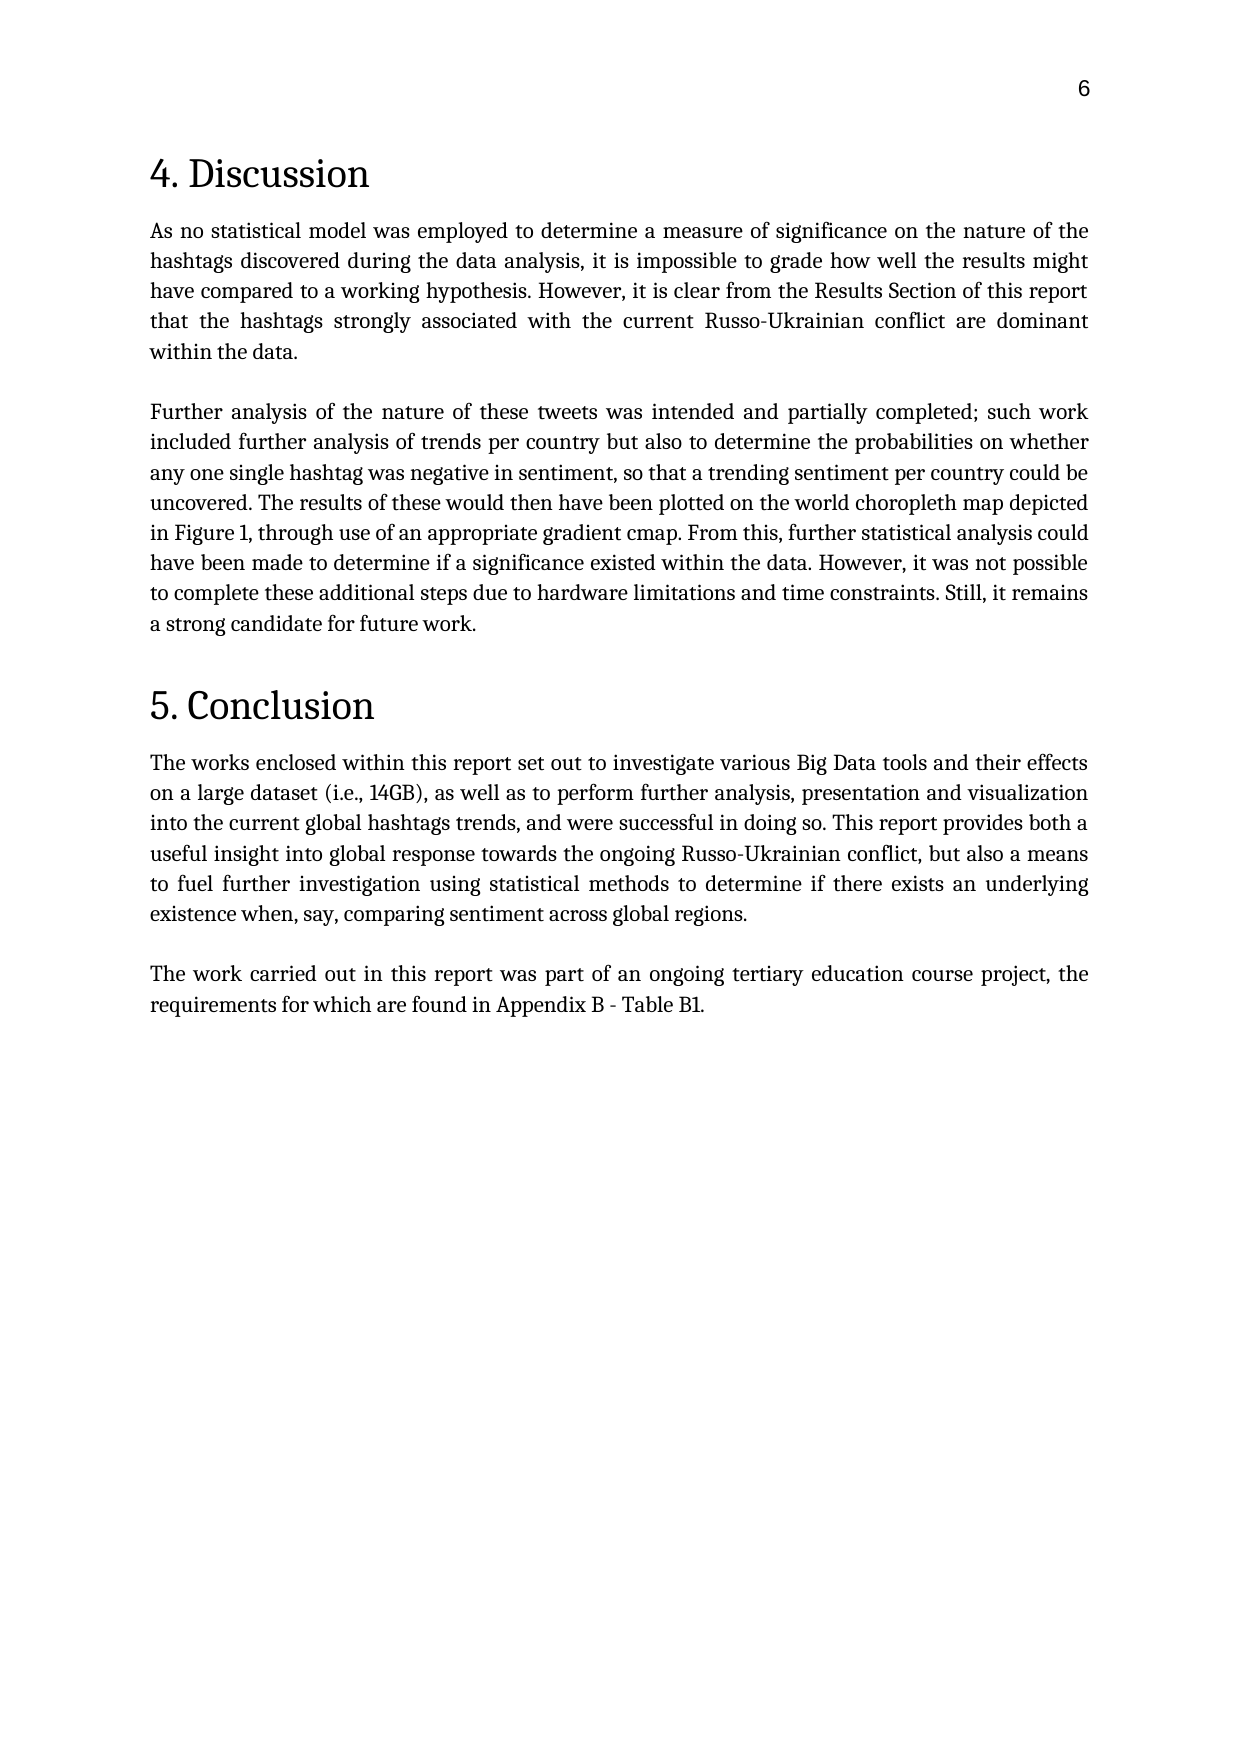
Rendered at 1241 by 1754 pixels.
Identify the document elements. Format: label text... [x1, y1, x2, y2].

subtitle 5. Conclusion [150, 682, 1090, 730]
text The works enclosed within this report set out to investigate various Big Data tools and their effects on a large dataset (i.e., 14GB), as well as to perform further analysis, presentation and visualization into the current global hashtags trends, and were successful in doing so. This report provides both a useful insight into global response towards the ongoing Russo-Ukrainian conflict, but also a means to fuel further investigation using statistical methods to determine if there exists an underlying existence when, say, comparing sentiment across global regions. [150, 750, 1090, 927]
subtitle 4. Discussion [150, 150, 1090, 198]
text Further analysis of the nature of these tweets was intended and partially completed; such work included further analysis of trends per country but also to determine the probabilities on whether any one single hashtag was negative in sentiment, so that a trending sentiment per country could be uncovered. The results of these would then have been plotted on the world choropleth map depicted in Figure 1, through use of an appropriate gradient cmap. From this, further statistical analysis could have been made to determine if a significance existed within the data. However, it was not possible to complete these additional steps due to hardware limitations and time constraints. Still, it remains a strong candidate for future work. [150, 399, 1090, 637]
text As no statistical model was employed to determine a measure of significance on the nature of the hashtags discovered during the data analysis, it is impossible to grade how well the results might have compared to a working hypothesis. However, it is clear from the Results Section of this report that the hashtags strongly associated with the current Russo-Ukrainian conflict are dominant within the data. [150, 218, 1090, 365]
text The work carried out in this report was part of an ongoing tertiary education course project, the requirements for which are found in Appendix B - Table B1. [150, 961, 1090, 1018]
